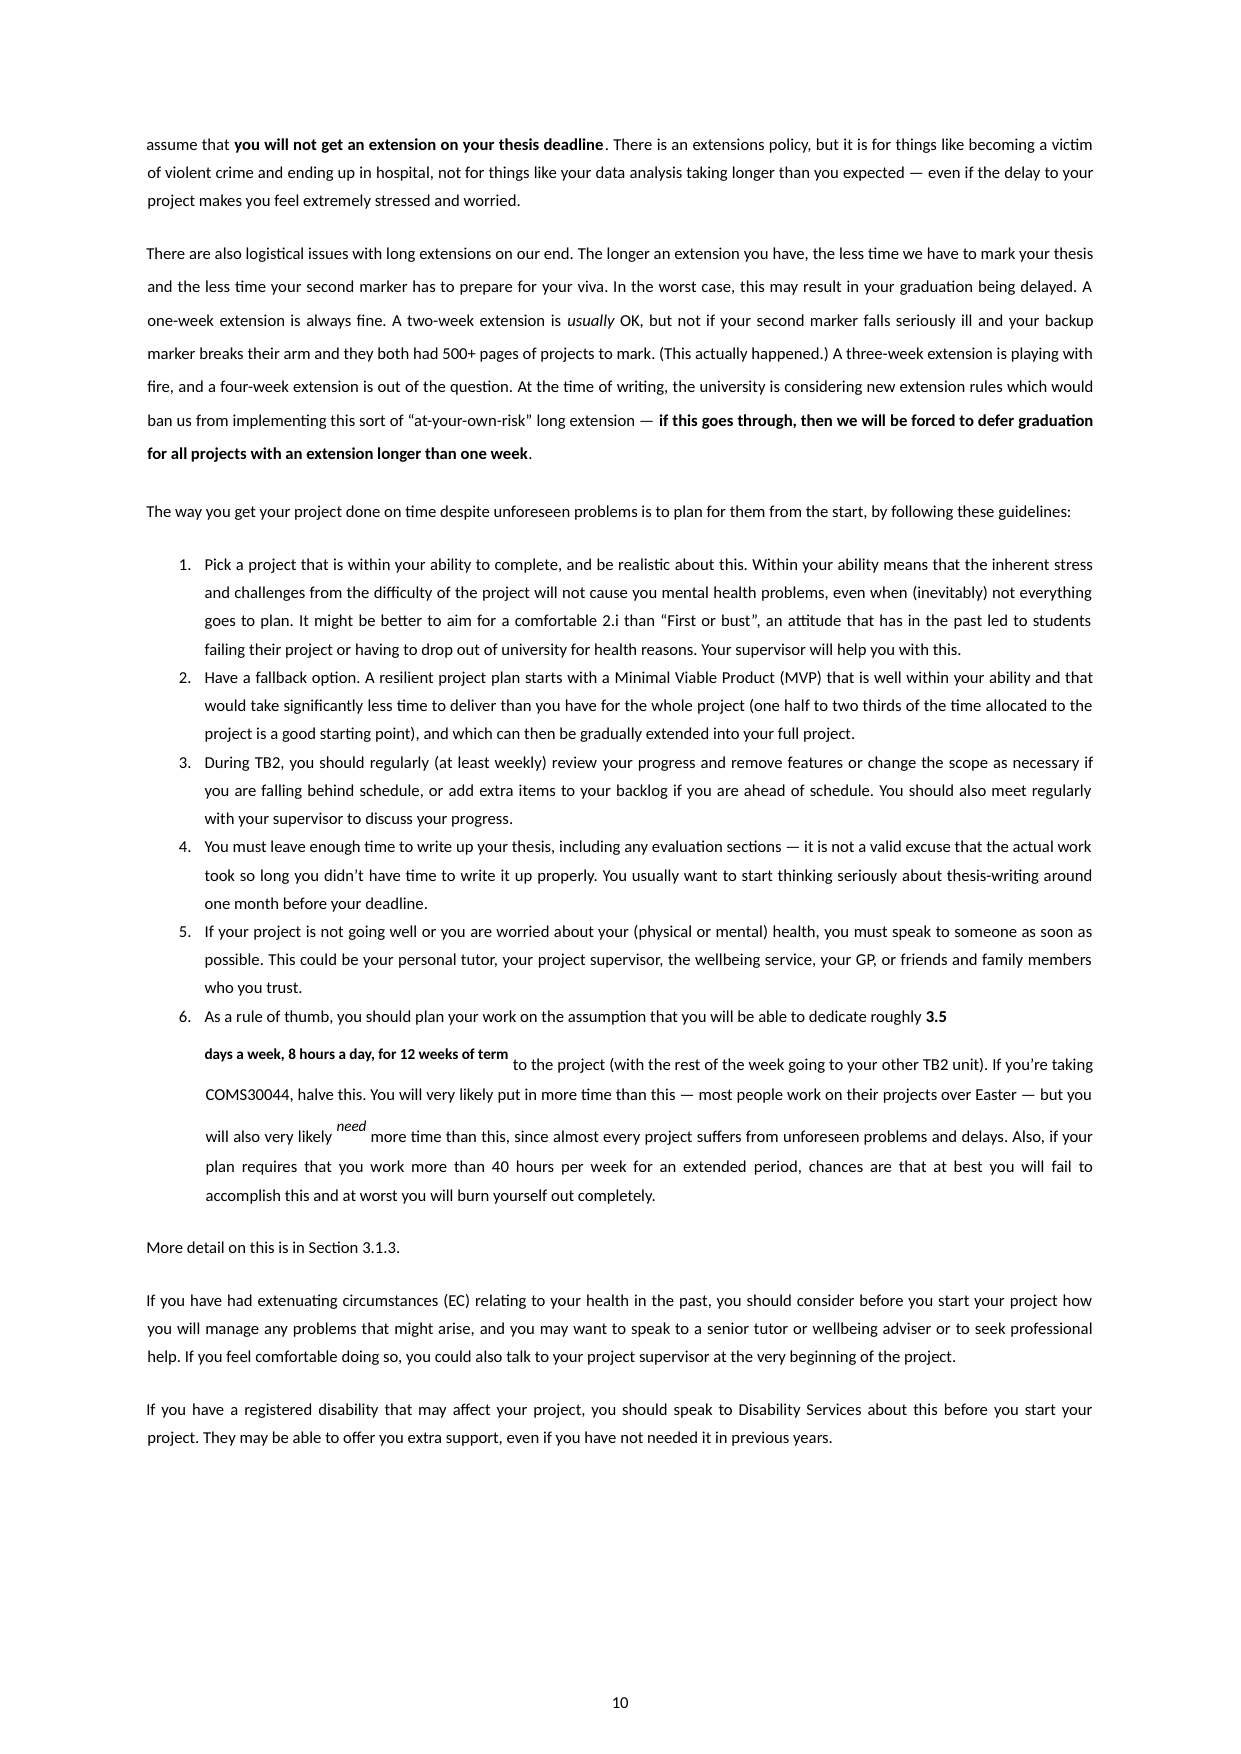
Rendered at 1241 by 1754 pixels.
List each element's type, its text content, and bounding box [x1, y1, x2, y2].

list If your project is not going well or you are worried about your (physical or mental) health, you must speak to someone as soon as possible. This could be your personal tutor, your project supervisor, the wellbeing service, your GP, or friends and family members who you trust. [179, 921, 1094, 998]
text There are also logistical issues with long extensions on our end. The longer an extension you have, the less time we have to mark your thesis and the less time your second marker has to prepare for your viva. In the worst case, this may result in your graduation being delayed. A one-week extension is always fine. A two-week extension is usually OK, but not if your second marker falls seriously ill and your backup marker breaks their arm and they both had 500+ pages of projects to mark. (This actually happened.) A three-week extension is playing with fire, and a four-week extension is out of the question. At the time of writing, the university is considering new extension rules which would ban us from implementing this sort of “at-your-own-risk” long extension — if this goes through, then we will be forced to defer graduation for all projects with an extension longer than one week. [146, 243, 1094, 464]
text The way you get your project done on time despite unforeseen problems is to plan for them from the start, by following these guidelines: [146, 502, 1094, 522]
text If you have had extenuating circumstances (EC) relating to your health in the past, you should consider before you start your project how you will manage any problems that might arise, and you may want to speak to a senior tutor or wellbeing adviser or to seek professional help. If you feel comfortable doing so, you could also talk to your project supervisor at the very beginning of the project. [146, 1290, 1094, 1367]
text More detail on this is in Section 3.1.3. [146, 1238, 1094, 1258]
text days a week, 8 hours a day, for 12 weeks of term to the project (with the rest of the week going to your other TB2 unit). If you’re taking COMS30044, halve this. You will very likely put in more time than this — most people work on their projects over Easter — but you will also very likely need more time than this, since almost every project suffers from unforeseen problems and delays. Also, if your plan requires that you work more than 40 hours per week for an extended period, chances are that at best you will fail to accomplish this and at worst you will burn yourself out completely. [204, 1045, 1094, 1205]
list During TB2, you should regularly (at least weekly) review your progress and remove features or change the scope as necessary if you are falling behind schedule, or add extra items to your backlog if you are ahead of schedule. You should also meet regularly with your supervisor to discuss your progress. [179, 752, 1094, 829]
text If you have a registered disability that may affect your project, you should speak to Disability Services about this before you start your project. They may be able to offer you extra support, even if you have not needed it in previous years. [146, 1399, 1094, 1448]
list You must leave enough time to write up your thesis, including any evaluation sections — it is not a valid excuse that the actual work took so long you didn’t have time to write it up properly. You usually want to start thinking seriously about thesis-writing around one month before your deadline. [179, 837, 1094, 913]
list Have a fallback option. A resilient project plan starts with a Minimal Viable Product (MVP) that is well within your ability and that would take significantly less time to deliver than you have for the whole project (one half to two thirds of the time allocated to the project is a good starting point), and which can then be gradually extended into your full project. [179, 667, 1094, 744]
list As a rule of thumb, you should plan your work on the assumption that you will be able to dedicate roughly 3.5 [179, 1006, 1094, 1026]
text assume that you will not get an extension on your thesis deadline. There is an extensions policy, but it is for things like becoming a victim of violent crime and ending up in hospital, not for things like your data analysis taking longer than you expected — even if the delay to your project makes you feel extremely stressed and worried. [146, 134, 1094, 211]
list Pick a project that is within your ability to complete, and be realistic about this. Within your ability means that the inherent stress and challenges from the difficulty of the project will not cause you mental health problems, even when (inevitably) not everything goes to plan. It might be better to aim for a comfortable 2.i than “First or bust”, an attitude that has in the past led to students failing their project or having to drop out of university for health reasons. Your supervisor will help you with this. [179, 554, 1094, 659]
